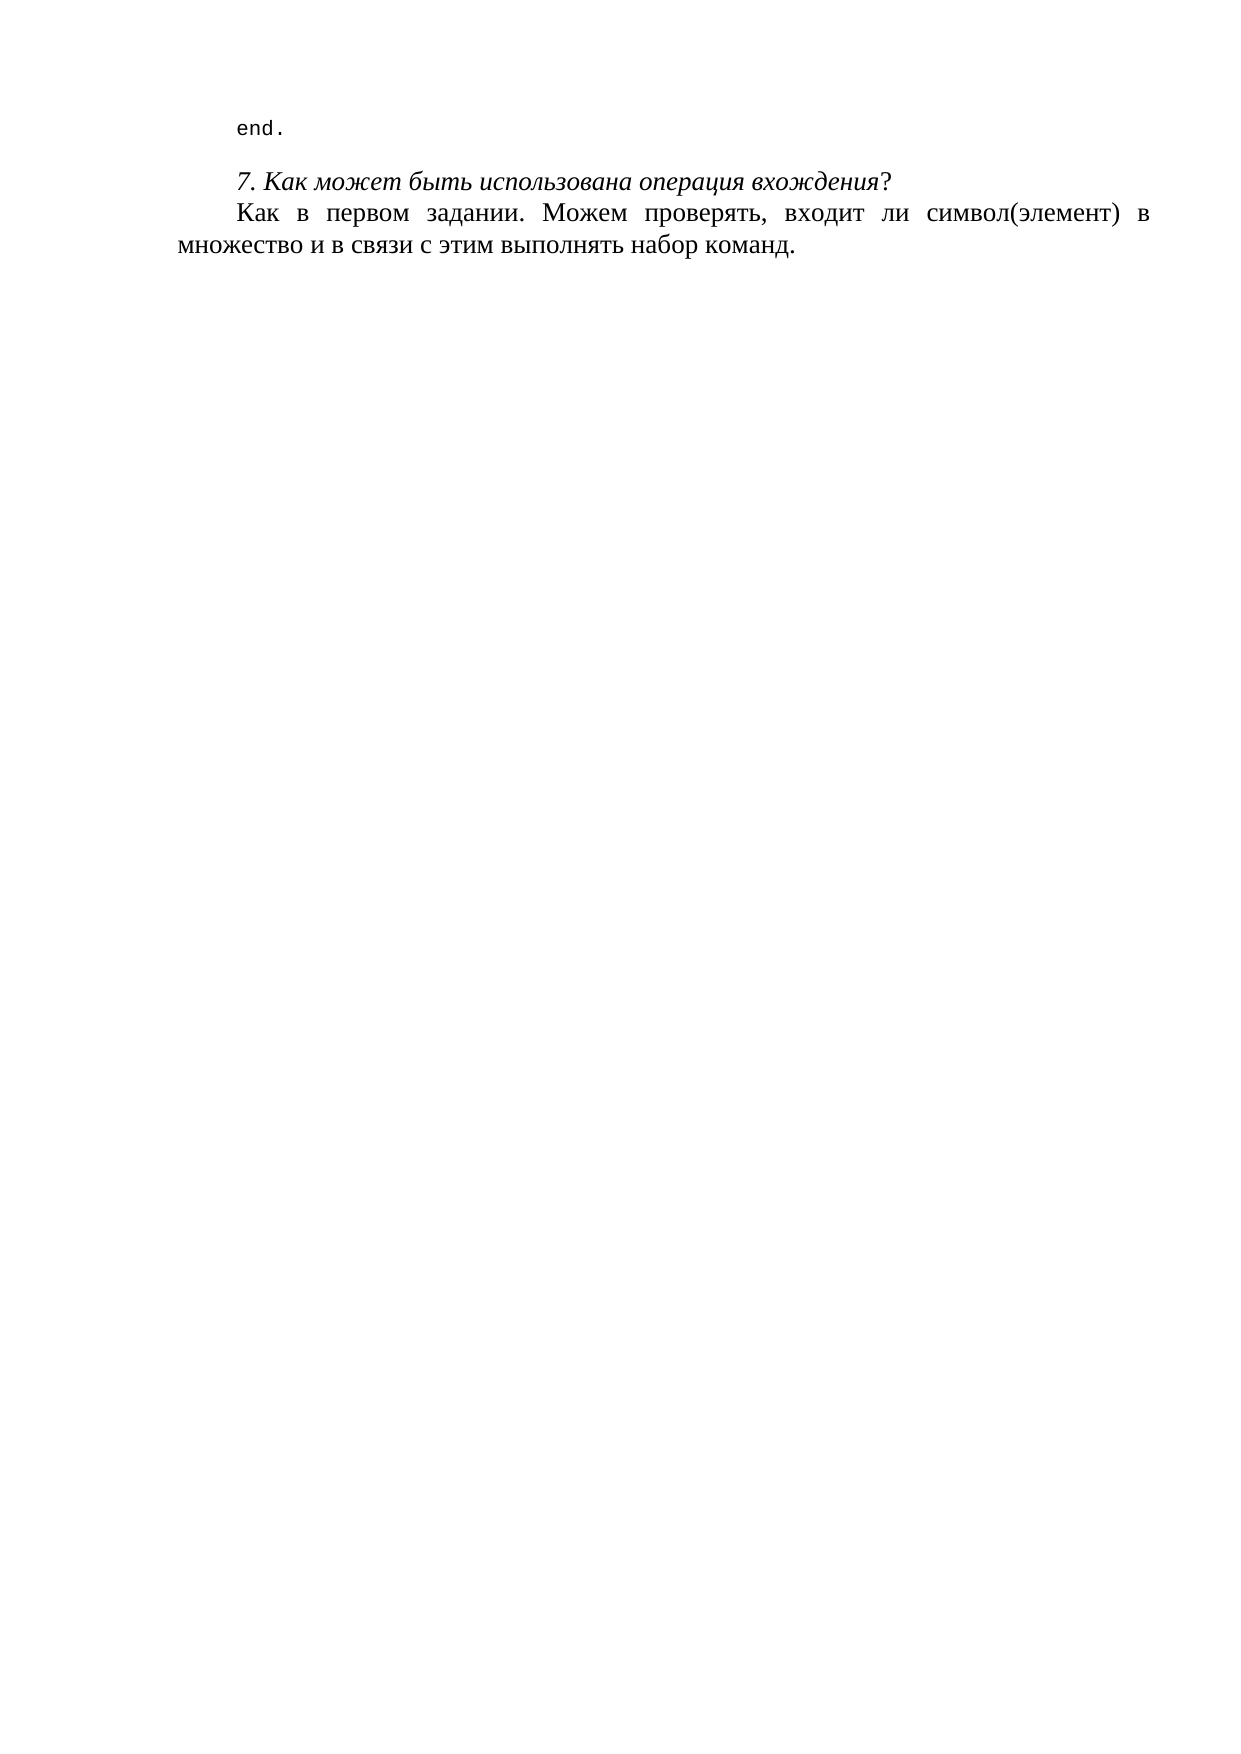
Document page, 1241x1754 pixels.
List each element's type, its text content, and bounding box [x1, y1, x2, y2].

text 7. Как может быть использована операция вхождения? [177, 165, 1152, 197]
text end. [177, 118, 1152, 142]
text Как в первом задании. Можем проверять, входит ли символ(элемент) в множество и в связи с этим выполнять набор команд. [177, 197, 1152, 259]
